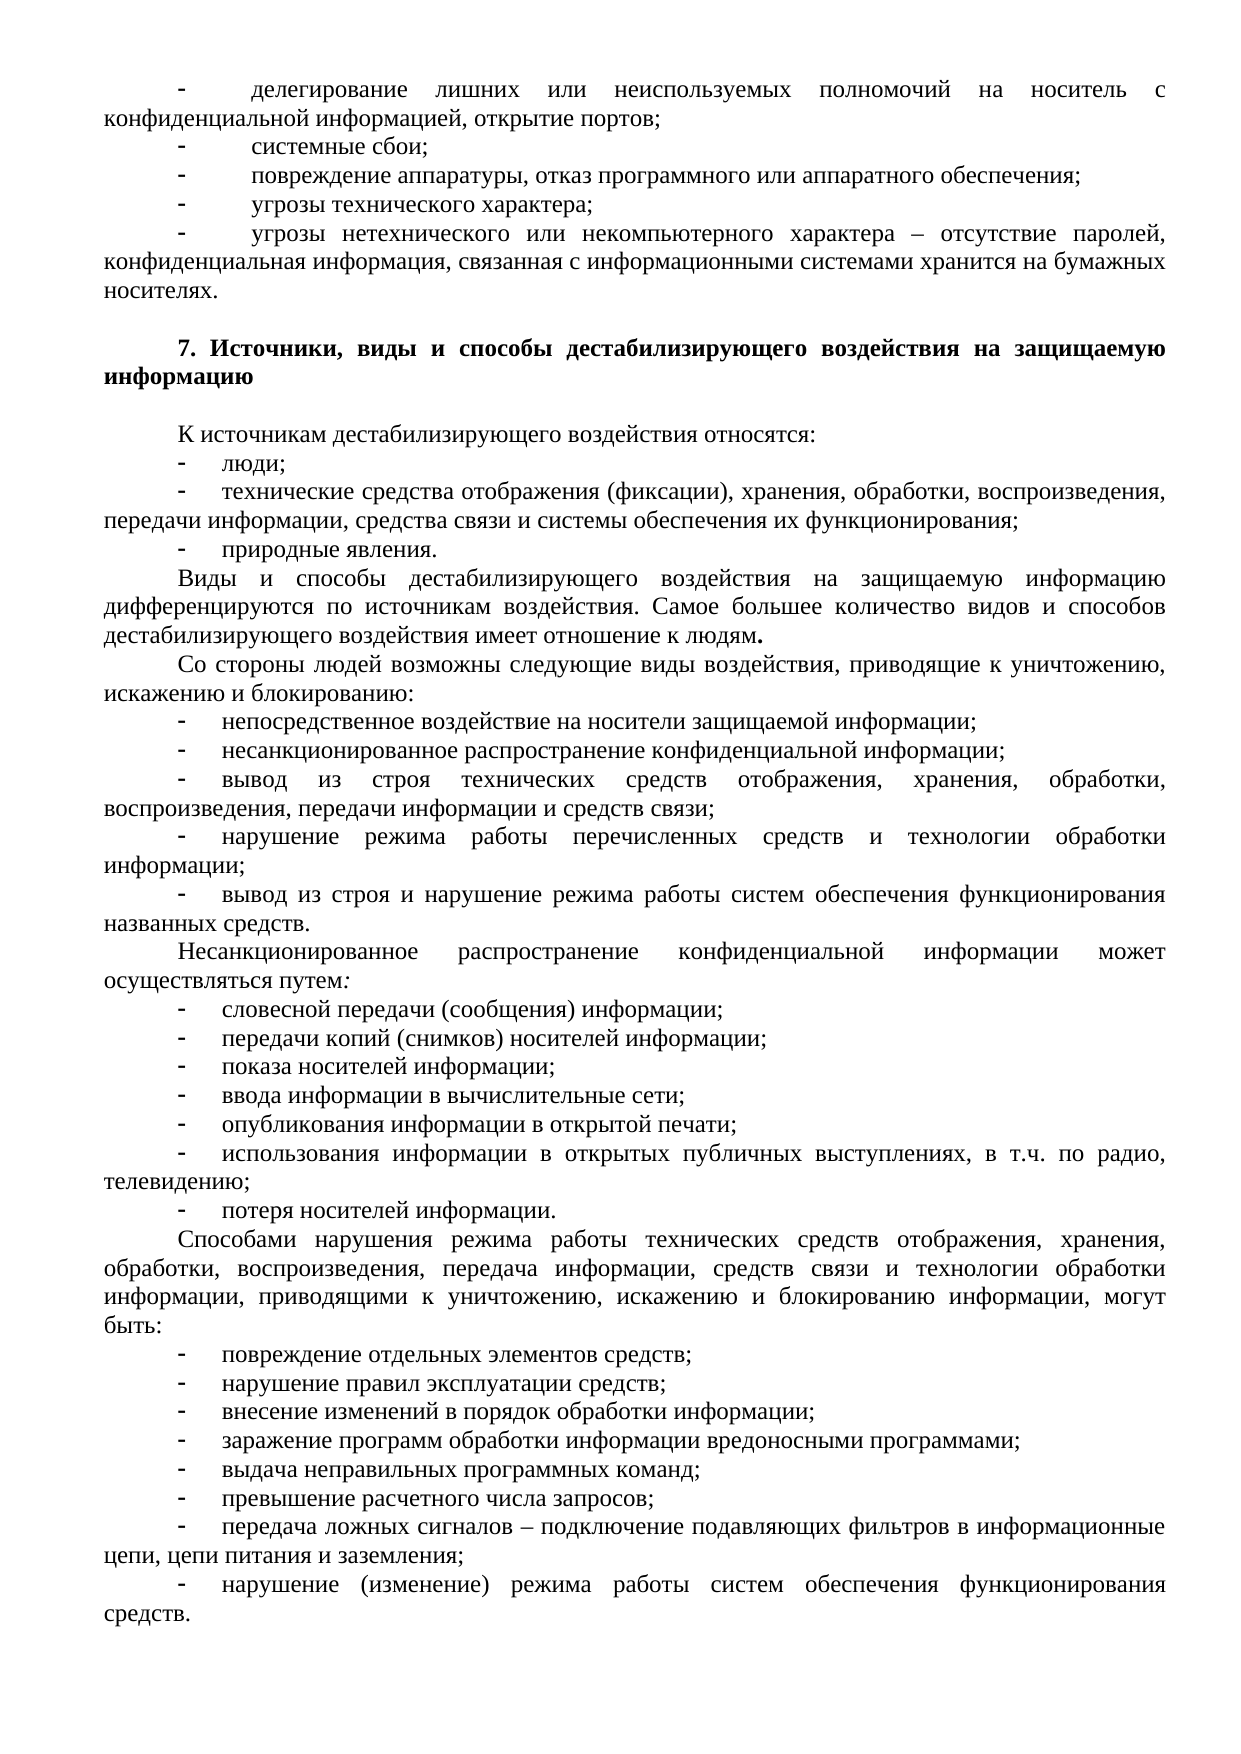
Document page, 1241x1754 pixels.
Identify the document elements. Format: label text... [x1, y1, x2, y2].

list показа носителей информации; [103, 1051, 1167, 1080]
list внесение изменений в порядок обработки информации; [103, 1396, 1167, 1425]
list угрозы технического характера; [103, 189, 1167, 218]
list передачи копий (снимков) носителей информации; [103, 1023, 1167, 1051]
list вывод из строя технических средств отображения, хранения, обработки, воспроизведения, передачи информации и средств связи; [103, 764, 1167, 821]
list нарушение правил эксплуатации средств; [103, 1368, 1167, 1396]
list потеря носителей информации. [103, 1195, 1167, 1224]
list опубликования информации в открытой печати; [103, 1109, 1167, 1138]
text Способами нарушения режима работы технических средств отображения, хранения, обработки, воспроизведения, передача информации, средств связи и технологии обработки информации, приводящими к уничтожению, искажению и блокированию информации, могут быть: [103, 1224, 1167, 1339]
list вывод из строя и нарушение режима работы систем обеспечения функционирования названных средств. [103, 879, 1167, 936]
list повреждение аппаратуры, отказ программного или аппаратного обеспечения; [103, 160, 1167, 189]
text К источникам дестабилизирующего воздействия относятся: [103, 419, 1167, 448]
list выдача неправильных программных команд; [103, 1454, 1167, 1483]
list заражение программ обработки информации вредоносными программами; [103, 1425, 1167, 1454]
list превышение расчетного числа запросов; [103, 1483, 1167, 1511]
text Виды и способы дестабилизирующего воздействия на защищаемую информацию дифференцируются по источникам воздействия. Самое большее количество видов и способов дестабилизирующего воздействия имеет отношение к людям. [103, 563, 1167, 649]
list непосредственное воздействие на носители защищаемой информации; [103, 706, 1167, 735]
list делегирование лишних или неиспользуемых полномочий на носитель с конфиденциальной информацией, открытие портов; [103, 74, 1167, 131]
list системные сбои; [103, 131, 1167, 160]
list нарушение режима работы перечисленных средств и технологии обработки информации; [103, 821, 1167, 879]
list угрозы нетехнического или некомпьютерного характера – отсутствие паролей, конфиденциальная информация, связанная с информационными системами хранится на бумажных носителях. [103, 218, 1167, 304]
list природные явления. [103, 534, 1167, 563]
list передача ложных сигналов – подключение подавляющих фильтров в информационные цепи, цепи питания и заземления; [103, 1511, 1167, 1569]
list повреждение отдельных элементов средств; [103, 1339, 1167, 1368]
text Со стороны людей возможны следующие виды воздействия, приводящие к уничтожению, искажению и блокированию: [103, 649, 1167, 706]
text Несанкционированное распространение конфиденциальной информации может осуществляться путем: [103, 936, 1167, 994]
subtitle 7. Источники, виды и способы дестабилизирующего воздействия на защищаемую информацию [103, 333, 1167, 390]
list несанкционированное распространение конфиденциальной информации; [103, 735, 1167, 764]
list словесной передачи (сообщения) информации; [103, 994, 1167, 1023]
list люди; [103, 448, 1167, 476]
list технические средства отображения (фиксации), хранения, обработки, воспроизведения, передачи информации, средства связи и системы обеспечения их функционирования; [103, 476, 1167, 534]
list нарушение (изменение) режима работы систем обеспечения функционирования средств. [103, 1569, 1167, 1626]
list ввода информации в вычислительные сети; [103, 1080, 1167, 1109]
list использования информации в открытых публичных выступлениях, в т.ч. по радио, телевидению; [103, 1138, 1167, 1195]
